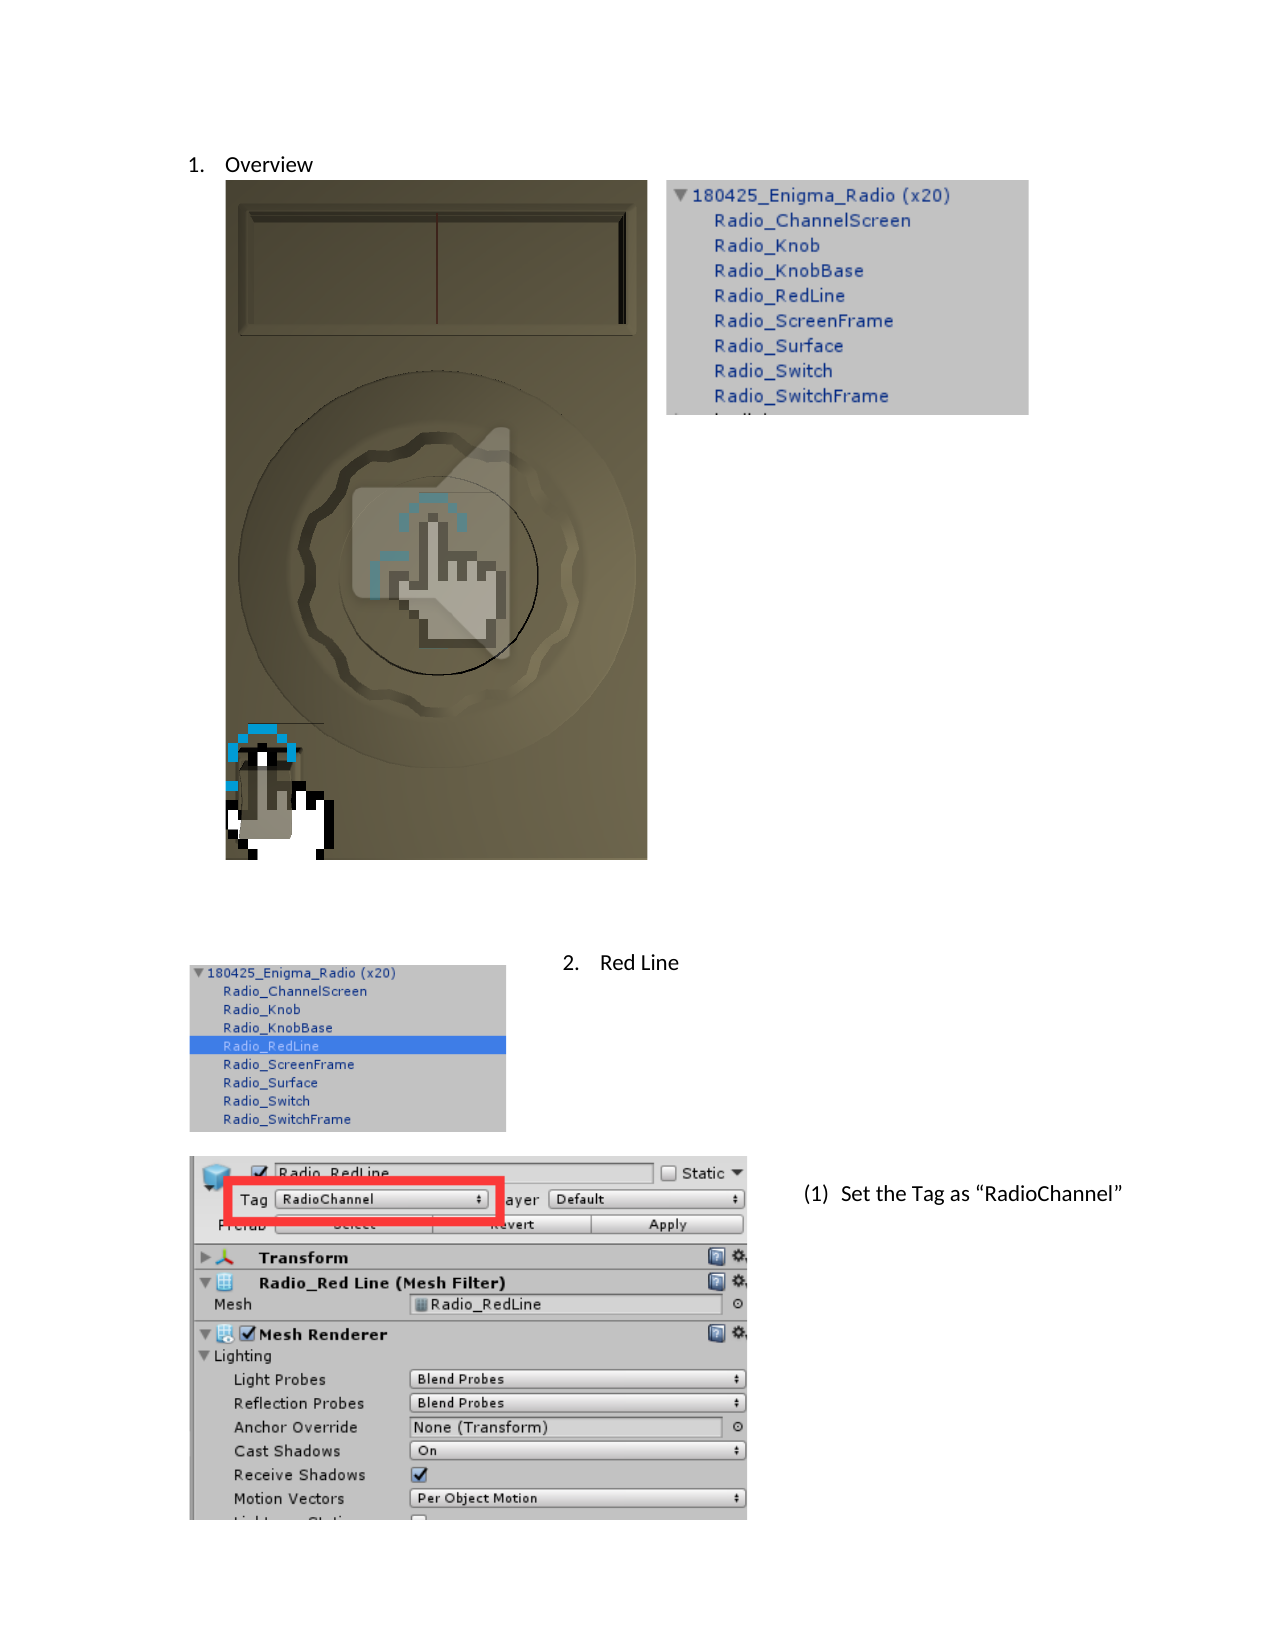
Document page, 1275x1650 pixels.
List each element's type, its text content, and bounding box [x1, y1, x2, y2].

picture [225, 180, 648, 860]
list Red Line [187, 948, 1125, 976]
list Set the Tag as “RadioChannel” [748, 1179, 1125, 1207]
list Overview [187, 150, 1125, 178]
picture [189, 965, 507, 1132]
picture [666, 180, 1029, 415]
picture [189, 1156, 748, 1520]
